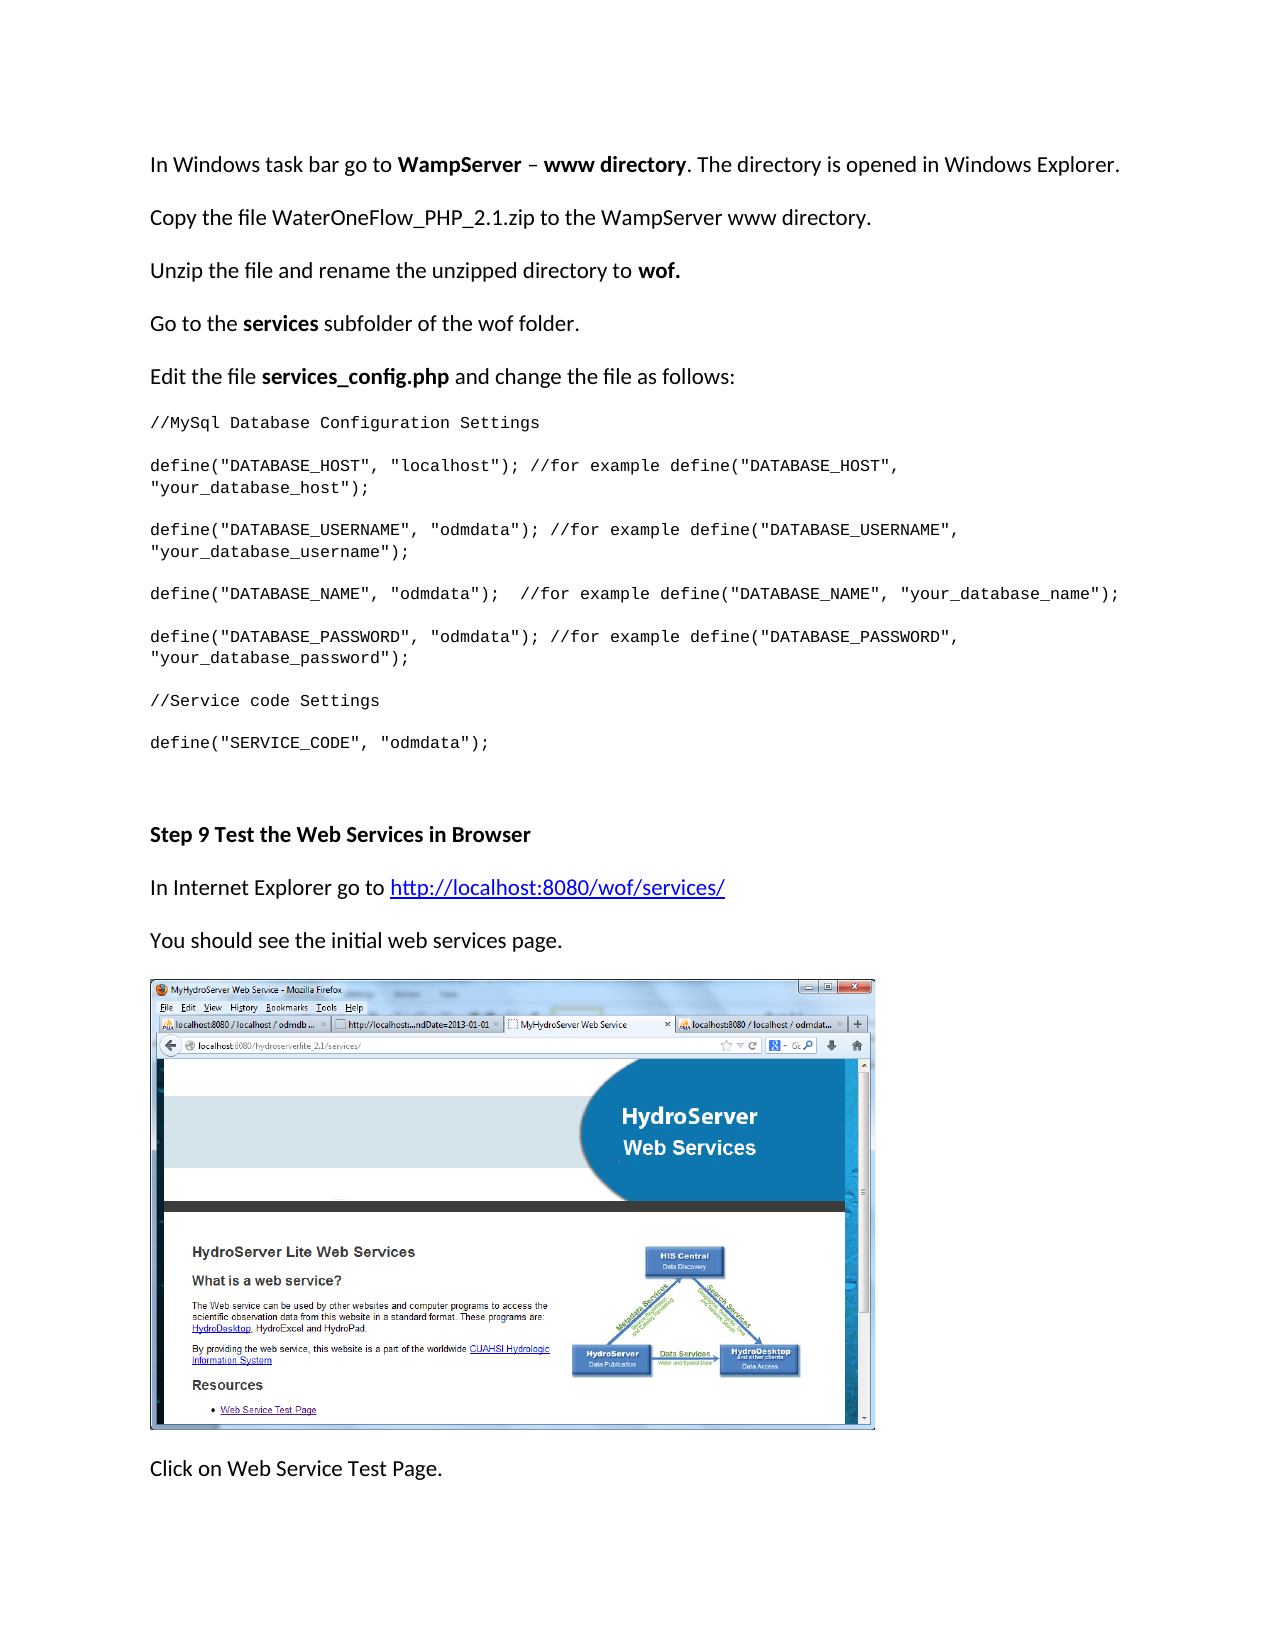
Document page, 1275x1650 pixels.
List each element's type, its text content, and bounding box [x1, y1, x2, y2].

text Click on Web Service Test Page. [150, 1454, 1125, 1482]
text Copy the file WaterOneFlow_PHP_2.1.zip to the WampServer www directory. [150, 203, 1125, 231]
text //Service code Settings [150, 693, 1125, 711]
text Step 9 Test the Web Services in Browser [150, 820, 1125, 848]
text In Internet Explorer go to http://localhost:8080/wof/services/ [150, 873, 1125, 901]
picture [150, 979, 876, 1430]
text Go to the services subfolder of the wof folder. [150, 309, 1125, 337]
text define("DATABASE_PASSWORD", "odmdata"); //for example define("DATABASE_PASSWORD", "your_database_password"); [150, 628, 1125, 669]
text define("SERVICE_CODE", "odmdata"); [150, 735, 1125, 754]
text Unzip the file and rename the unzipped directory to wof. [150, 256, 1125, 284]
text define("DATABASE_HOST", "localhost"); //for example define("DATABASE_HOST", "your_database_host"); [150, 458, 1125, 498]
text In Windows task bar go to WampServer – www directory. The directory is opened in Windows Explorer. [150, 150, 1125, 178]
text define("DATABASE_NAME", "odmdata"); //for example define("DATABASE_NAME", "your_database_name"); [150, 586, 1125, 605]
text define("DATABASE_USERNAME", "odmdata"); //for example define("DATABASE_USERNAME", "your_database_username"); [150, 522, 1125, 562]
text You should see the initial web services page. [150, 926, 1125, 954]
text //MySql Database Configuration Settings [150, 415, 1125, 434]
text Edit the file services_config.php and change the file as follows: [150, 362, 1125, 390]
